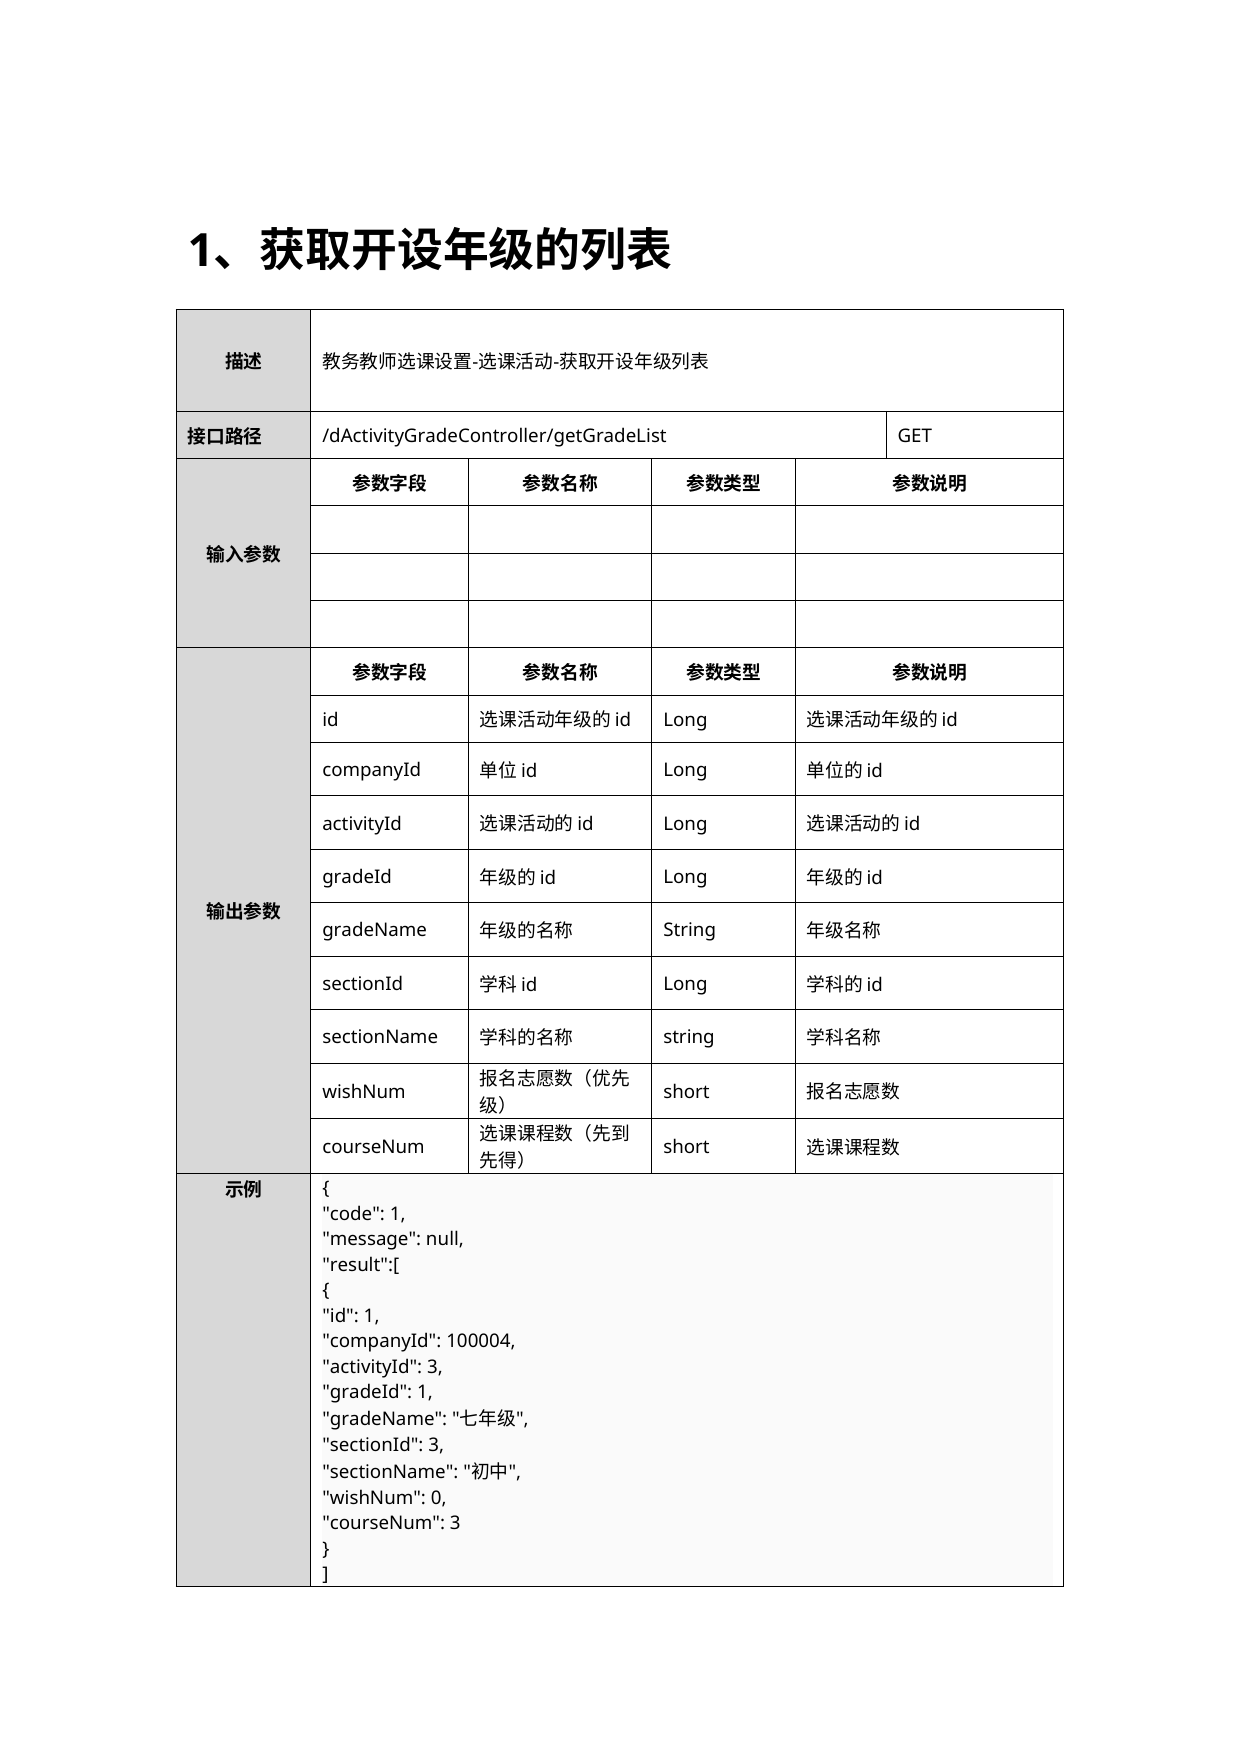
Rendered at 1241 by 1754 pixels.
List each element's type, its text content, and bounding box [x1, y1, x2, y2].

table_cell 输入参数 [177, 459, 310, 647]
table_cell [311, 554, 468, 600]
table_cell sectionId [311, 957, 468, 1009]
table_cell [796, 554, 1063, 600]
table_header 教务教师选课设置-选课活动-获取开设年级列表 [311, 310, 1063, 411]
table_cell companyId [311, 743, 468, 795]
table_cell 年级的id [469, 850, 651, 902]
table_cell short [652, 1119, 795, 1173]
table_cell string [652, 1010, 795, 1062]
table_cell 参数说明 [796, 459, 1063, 505]
table_header 描述 [177, 310, 310, 411]
table_cell /dActivityGradeController/getGradeList [311, 412, 886, 458]
table_cell 选课活动年级的id [796, 696, 1063, 742]
table_cell [796, 506, 1063, 553]
table_cell 年级的id [796, 850, 1063, 902]
table_cell [311, 601, 468, 647]
table_cell 年级的名称 [469, 903, 651, 956]
table_cell 参数类型 [652, 459, 795, 505]
table_cell 接口路径 [177, 412, 310, 458]
table_cell 选课课程数 [796, 1119, 1063, 1173]
table_cell 示例 [177, 1174, 310, 1586]
table_cell [469, 601, 651, 647]
table_cell String [652, 903, 795, 956]
table_cell 参数说明 [796, 648, 1063, 694]
table_cell 学科id [469, 957, 651, 1009]
table_cell gradeName [311, 903, 468, 956]
table_cell 参数名称 [469, 648, 651, 694]
table_cell Long [652, 957, 795, 1009]
table_cell 报名志愿数 [796, 1064, 1063, 1118]
table_cell [469, 506, 651, 553]
table_cell 选课活动年级的id [469, 696, 651, 742]
table_cell sectionName [311, 1010, 468, 1062]
table_cell 报名志愿数（优先级） [469, 1064, 651, 1118]
table_cell Long [652, 796, 795, 849]
table_cell short [652, 1064, 795, 1118]
table_cell 输出参数 [177, 648, 310, 1173]
table_cell 参数字段 [311, 459, 468, 505]
table_cell 年级名称 [796, 903, 1063, 956]
table_cell GET [887, 412, 1063, 458]
table_cell Long [652, 743, 795, 795]
table_cell [469, 554, 651, 600]
table_cell gradeId [311, 850, 468, 902]
table_cell [652, 506, 795, 553]
table_cell 选课活动的id [469, 796, 651, 849]
table_cell 学科名称 [796, 1010, 1063, 1062]
table_cell [311, 506, 468, 553]
table_cell id [311, 696, 468, 742]
table_cell 选课活动的id [796, 796, 1063, 849]
table_cell wishNum [311, 1064, 468, 1118]
table_cell 学科的名称 [469, 1010, 651, 1062]
table_cell 学科的id [796, 957, 1063, 1009]
table_cell 参数字段 [311, 648, 468, 694]
table_cell Long [652, 850, 795, 902]
table_cell [652, 601, 795, 647]
subtitle 获取开设年级的列表 [187, 213, 1053, 280]
table_cell 参数类型 [652, 648, 795, 694]
table_cell activityId [311, 796, 468, 849]
table_cell courseNum [311, 1119, 468, 1173]
table_cell 单位的id [796, 743, 1063, 795]
table_cell [796, 601, 1063, 647]
table_cell Long [652, 696, 795, 742]
table_cell 单位id [469, 743, 651, 795]
table_cell 选课课程数（先到先得） [469, 1119, 651, 1173]
table_cell [652, 554, 795, 600]
table_cell 参数名称 [469, 459, 651, 505]
